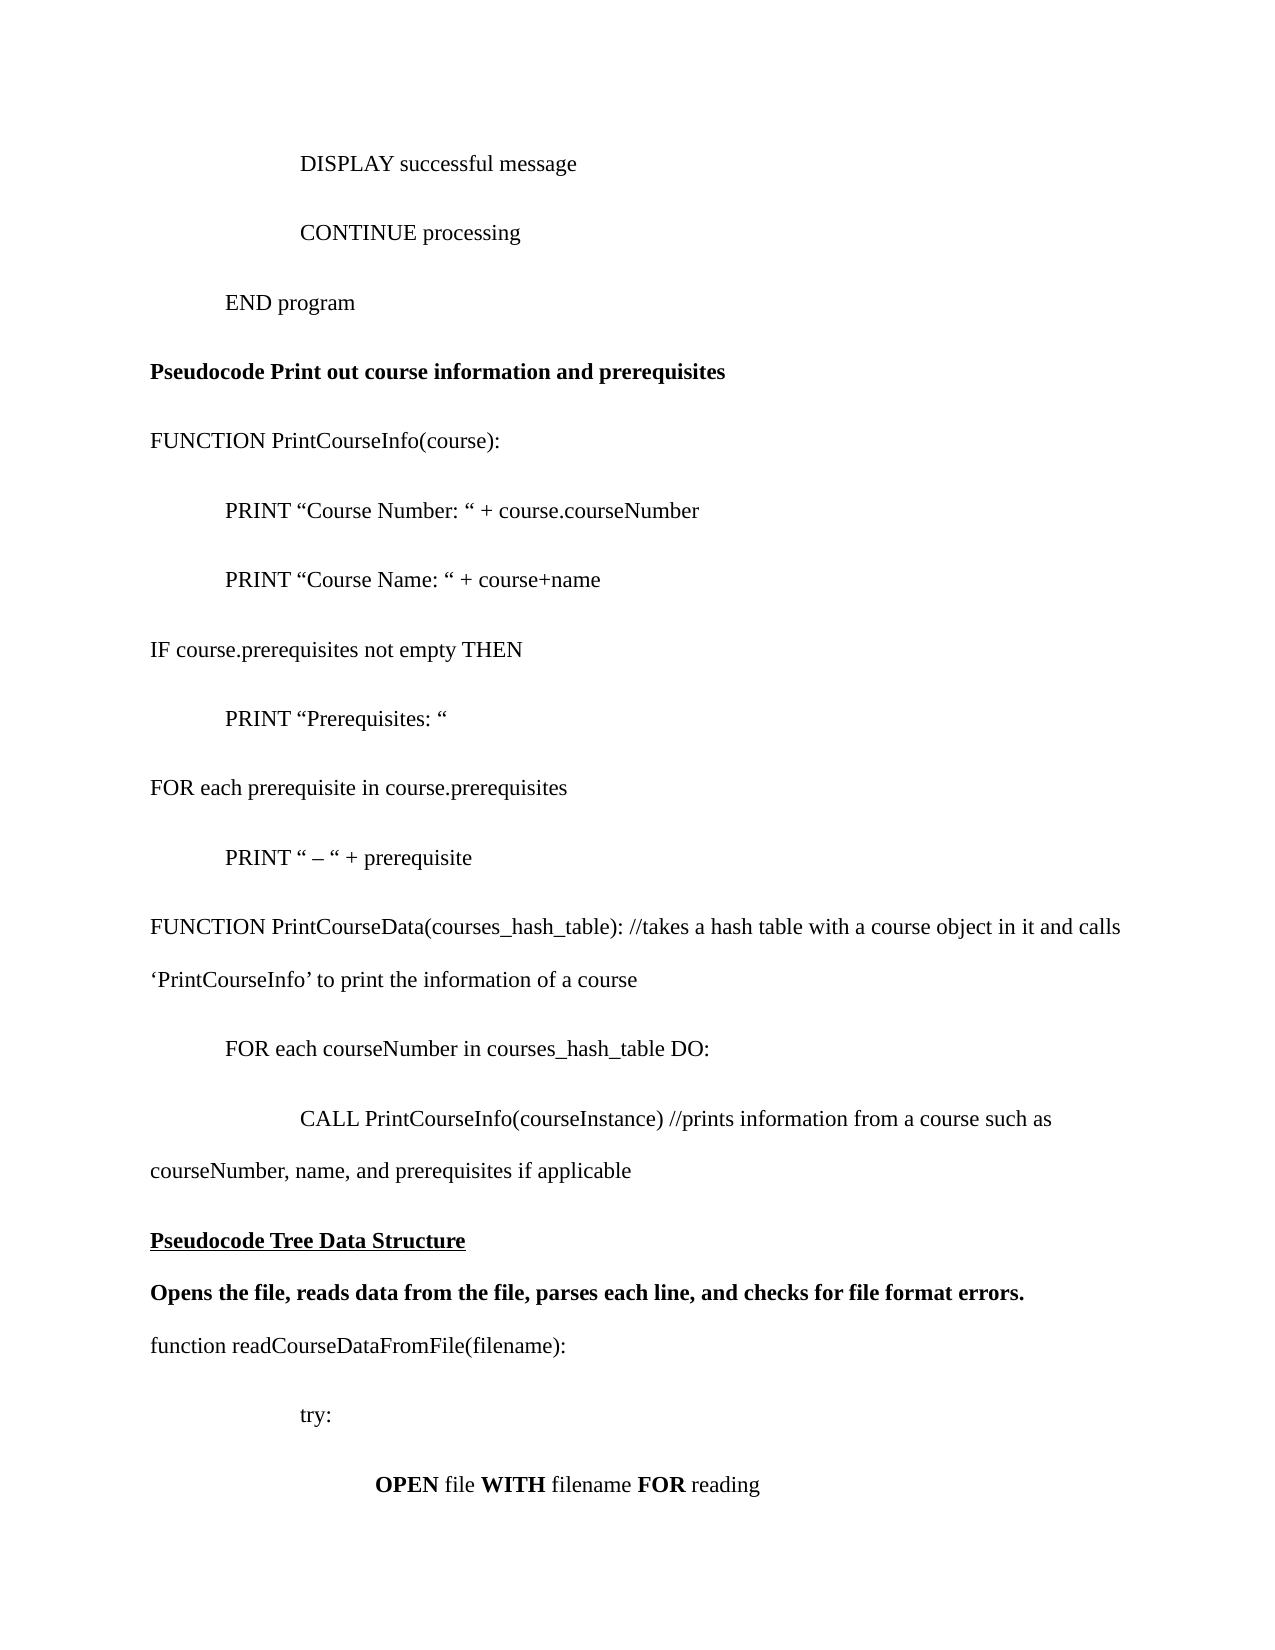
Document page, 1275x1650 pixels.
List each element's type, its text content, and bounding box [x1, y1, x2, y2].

text Pseudocode Tree Data Structure Opens the file, reads data from the file, parses each line, and checks for file format errors. function readCourseDataFromFile(filename): [150, 1227, 1125, 1358]
text PRINT “Course Name: “ + course+name [150, 566, 1125, 593]
text FOR each prerequisite in course.prerequisites [150, 774, 1125, 801]
text END program [150, 289, 1125, 315]
text PRINT “ – “ + prerequisite [150, 844, 1125, 870]
text FUNCTION PrintCourseInfo(course): [150, 427, 1125, 454]
text try: [225, 1401, 1125, 1428]
text Pseudocode Print out course information and prerequisites [150, 358, 1125, 384]
text FUNCTION PrintCourseData(courses_hash_table): //takes a hash table with a course object in it and calls ‘PrintCourseInfo’ to print the information of a course [150, 913, 1125, 992]
text OPEN file WITH filename FOR reading [225, 1471, 1125, 1497]
text FOR each courseNumber in courses_hash_table DO: [150, 1035, 1125, 1062]
text CALL PrintCourseInfo(courseInstance) //prints information from a course such as courseNumber, name, and prerequisites if applicable [150, 1104, 1125, 1184]
text IF course.prerequisites not empty THEN [150, 636, 1125, 662]
text CONTINUE processing [150, 219, 1125, 246]
text PRINT “Course Number: “ + course.courseNumber [150, 497, 1125, 523]
text PRINT “Prerequisites: “ [150, 705, 1125, 731]
text DISPLAY successful message [150, 150, 1125, 176]
